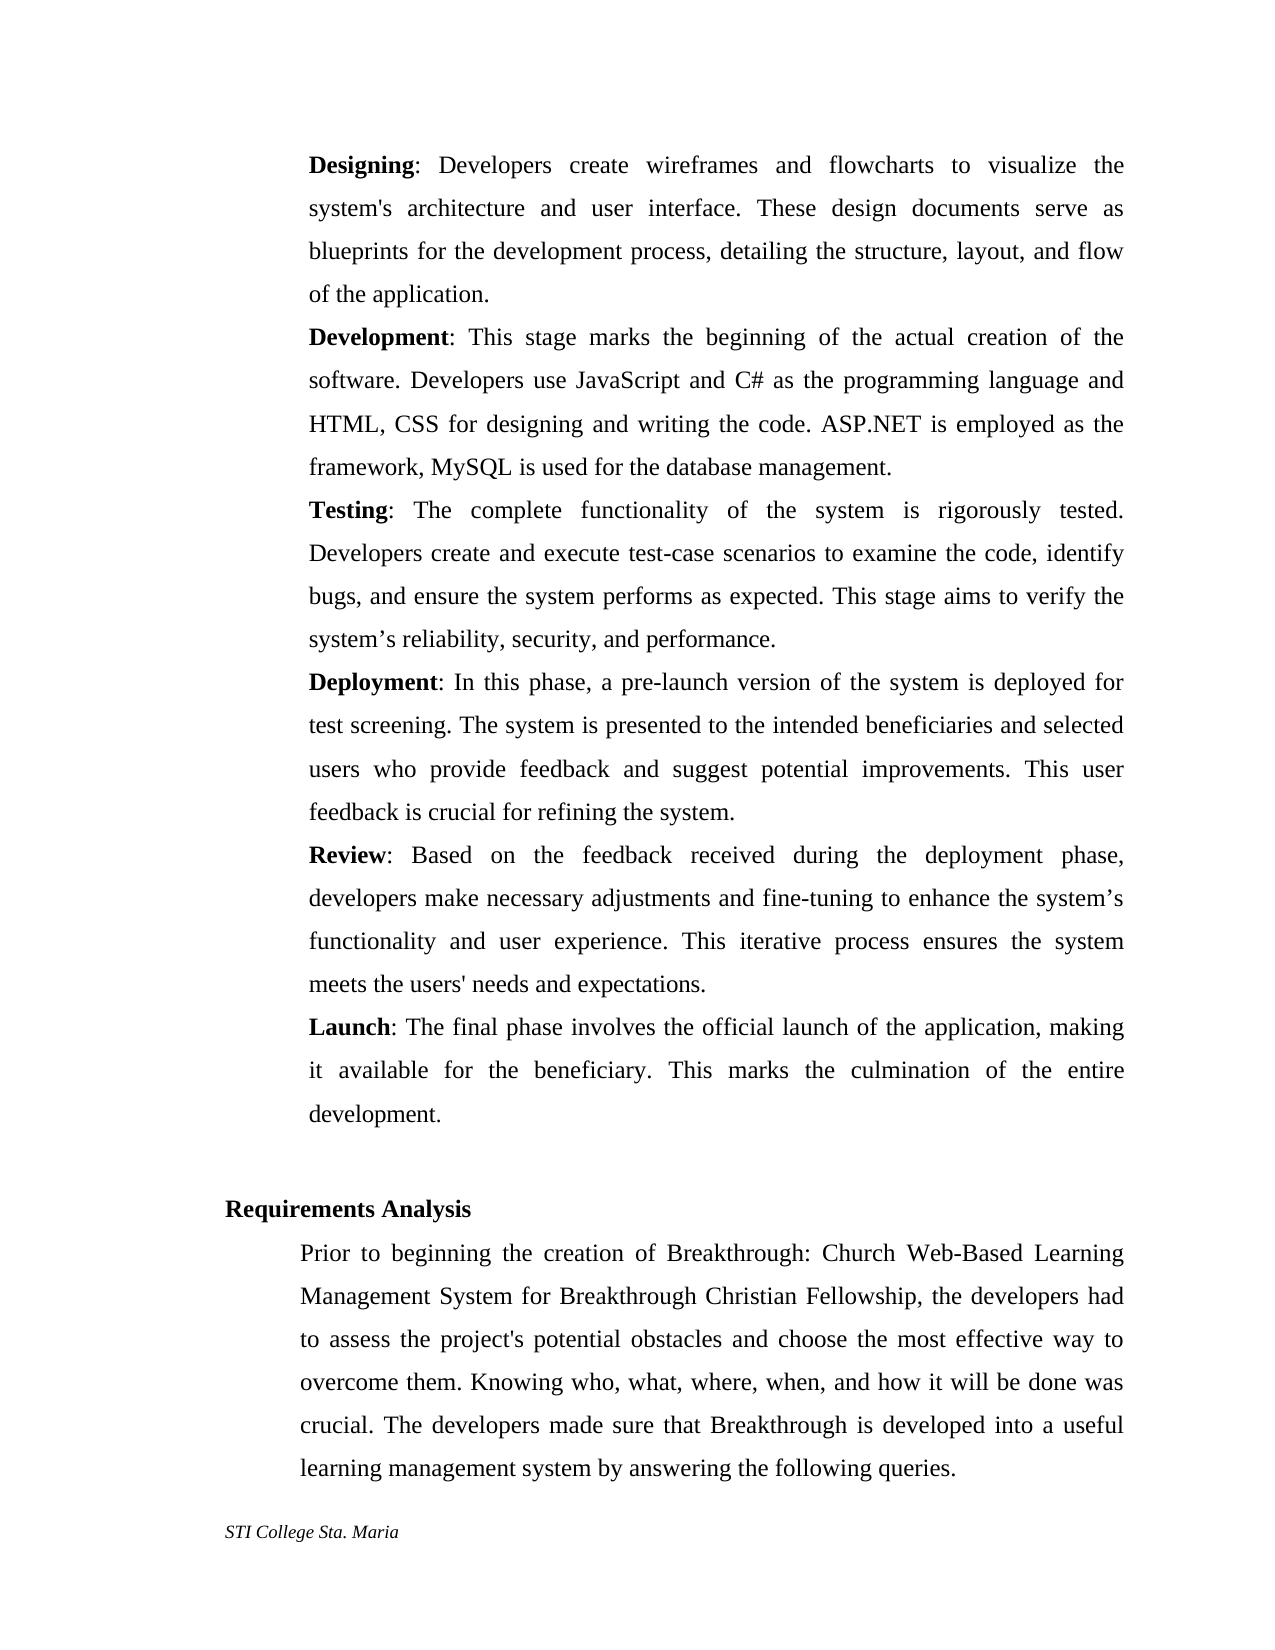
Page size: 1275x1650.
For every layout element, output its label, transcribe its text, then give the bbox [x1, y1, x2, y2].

subtitle Review: Based on the feedback received during the deployment phase, developers make necessary adjustments and fine-tuning to enhance the system’s functionality and user experience. This iterative process ensures the system meets the users' needs and expectations. [308, 840, 1125, 998]
subtitle Requirements Analysis [225, 1194, 1125, 1223]
subtitle Designing: Developers create wireframes and flowcharts to visualize the system's architecture and user interface. These design documents serve as blueprints for the development process, detailing the structure, layout, and flow of the application. [308, 150, 1125, 308]
subtitle Deployment: In this phase, a pre-launch version of the system is deployed for test screening. The system is presented to the intended beneficiaries and selected users who provide feedback and suggest potential improvements. This user feedback is crucial for refining the system. [308, 667, 1125, 826]
text Prior to beginning the creation of Breakthrough: Church Web-Based Learning Management System for Breakthrough Christian Fellowship, the developers had to assess the project's potential obstacles and choose the most effective way to overcome them. Knowing who, what, where, when, and how it will be done was crucial. The developers made sure that Breakthrough is developed into a useful learning management system by answering the following queries. [300, 1238, 1125, 1482]
subtitle Development: This stage marks the beginning of the actual creation of the software. Developers use JavaScript and C# as the programming language and HTML, CSS for designing and writing the code. ASP.NET is employed as the framework, MySQL is used for the database management. [308, 322, 1125, 481]
subtitle Launch: The final phase involves the official launch of the application, making it available for the beneficiary. This marks the culmination of the entire development. [308, 1012, 1125, 1127]
subtitle Testing: The complete functionality of the system is rigorously tested. Developers create and execute test-case scenarios to examine the code, identify bugs, and ensure the system performs as expected. This stage aims to verify the system’s reliability, security, and performance. [308, 495, 1125, 653]
